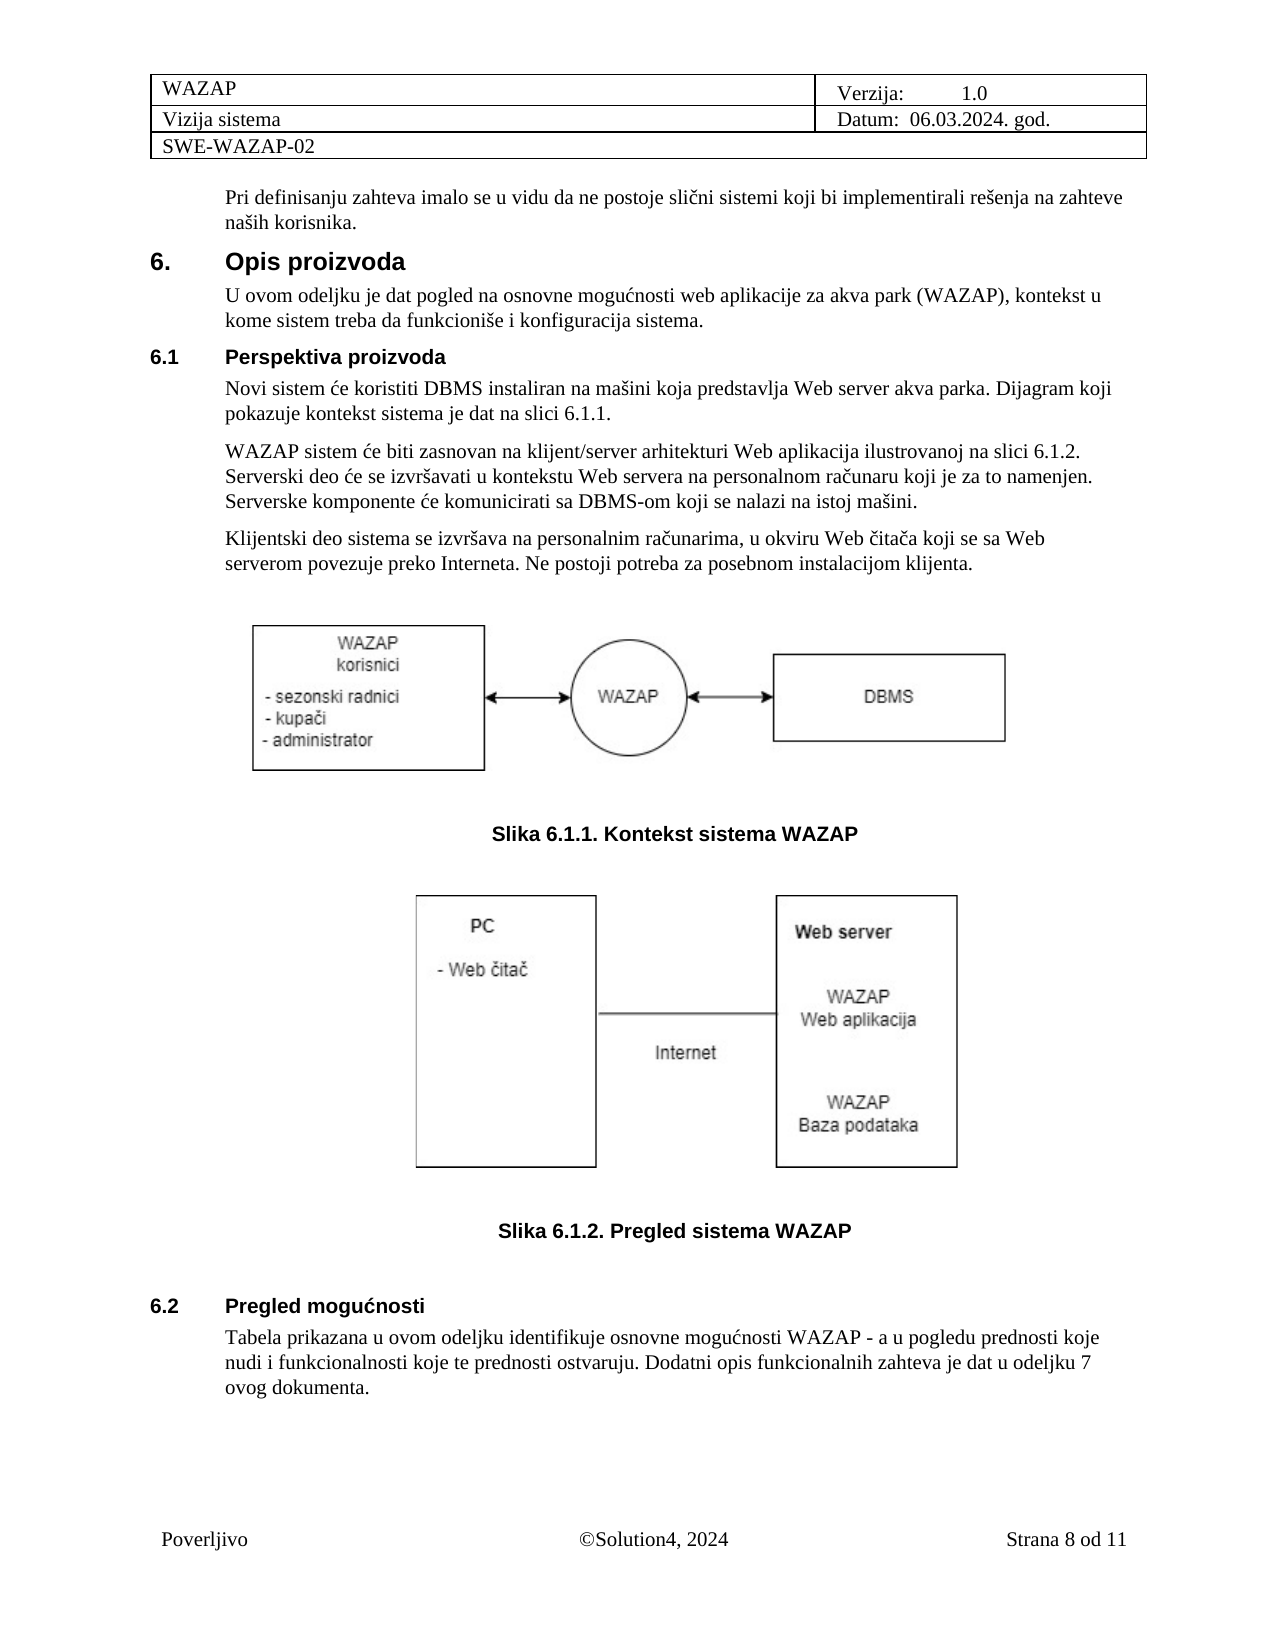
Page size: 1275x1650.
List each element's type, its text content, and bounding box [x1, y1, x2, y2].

text Tabela prikazana u ovom odeljku identifikuje osnovne mogućnosti WAZAP - a u pogledu prednosti koje nudi i funkcionalnosti koje te prednosti ostvaruju. Dodatni opis funkcionalnih zahteva je dat u odeljku 7 ovog dokumenta. [225, 1324, 1125, 1399]
text Pri definisanju zahteva imalo se u vidu da ne postoje slični sistemi koji bi implementirali rešenja na zahteve naših korisnika. [225, 184, 1125, 234]
text Novi sistem će koristiti DBMS instaliran na mašini koja predstavlja Web server akva parka. Dijagram koji pokazuje kontekst sistema je dat na slici 6.1.1. [225, 375, 1125, 425]
text Slika 6.1.1. Kontekst sistema WAZAP [225, 821, 1125, 846]
text U ovom odeljku je dat pogled na osnovne mogućnosti web aplikacije za akva park (WAZAP), kontekst u kome sistem treba da funkcioniše i konfiguracija sistema. [225, 282, 1125, 332]
subtitle 6.1 Perspektiva proizvoda [150, 344, 1125, 369]
text Slika 6.1.2. Pregled sistema WAZAP [225, 1217, 1125, 1242]
subtitle Opis proizvoda [150, 247, 1125, 275]
text Klijentski deo sistema se izvršava na personalnim računarima, u okviru Web čitača koji se sa Web serverom povezuje preko Interneta. Ne postoji potreba za posebnom instalacijom klijenta. [225, 525, 1125, 575]
picture [415, 895, 958, 1168]
picture [238, 625, 1006, 771]
subtitle 6.2 Pregled mogućnosti [150, 1292, 1125, 1317]
text WAZAP sistem će biti zasnovan na klijent/server arhitekturi Web aplikacija ilustrovanoj na slici 6.1.2. Serverski deo će se izvršavati u kontekstu Web servera na personalnom računaru koji je za to namenjen. Serverske komponente će komunicirati sa DBMS-om koji se nalazi na istoj mašini. [225, 438, 1125, 513]
